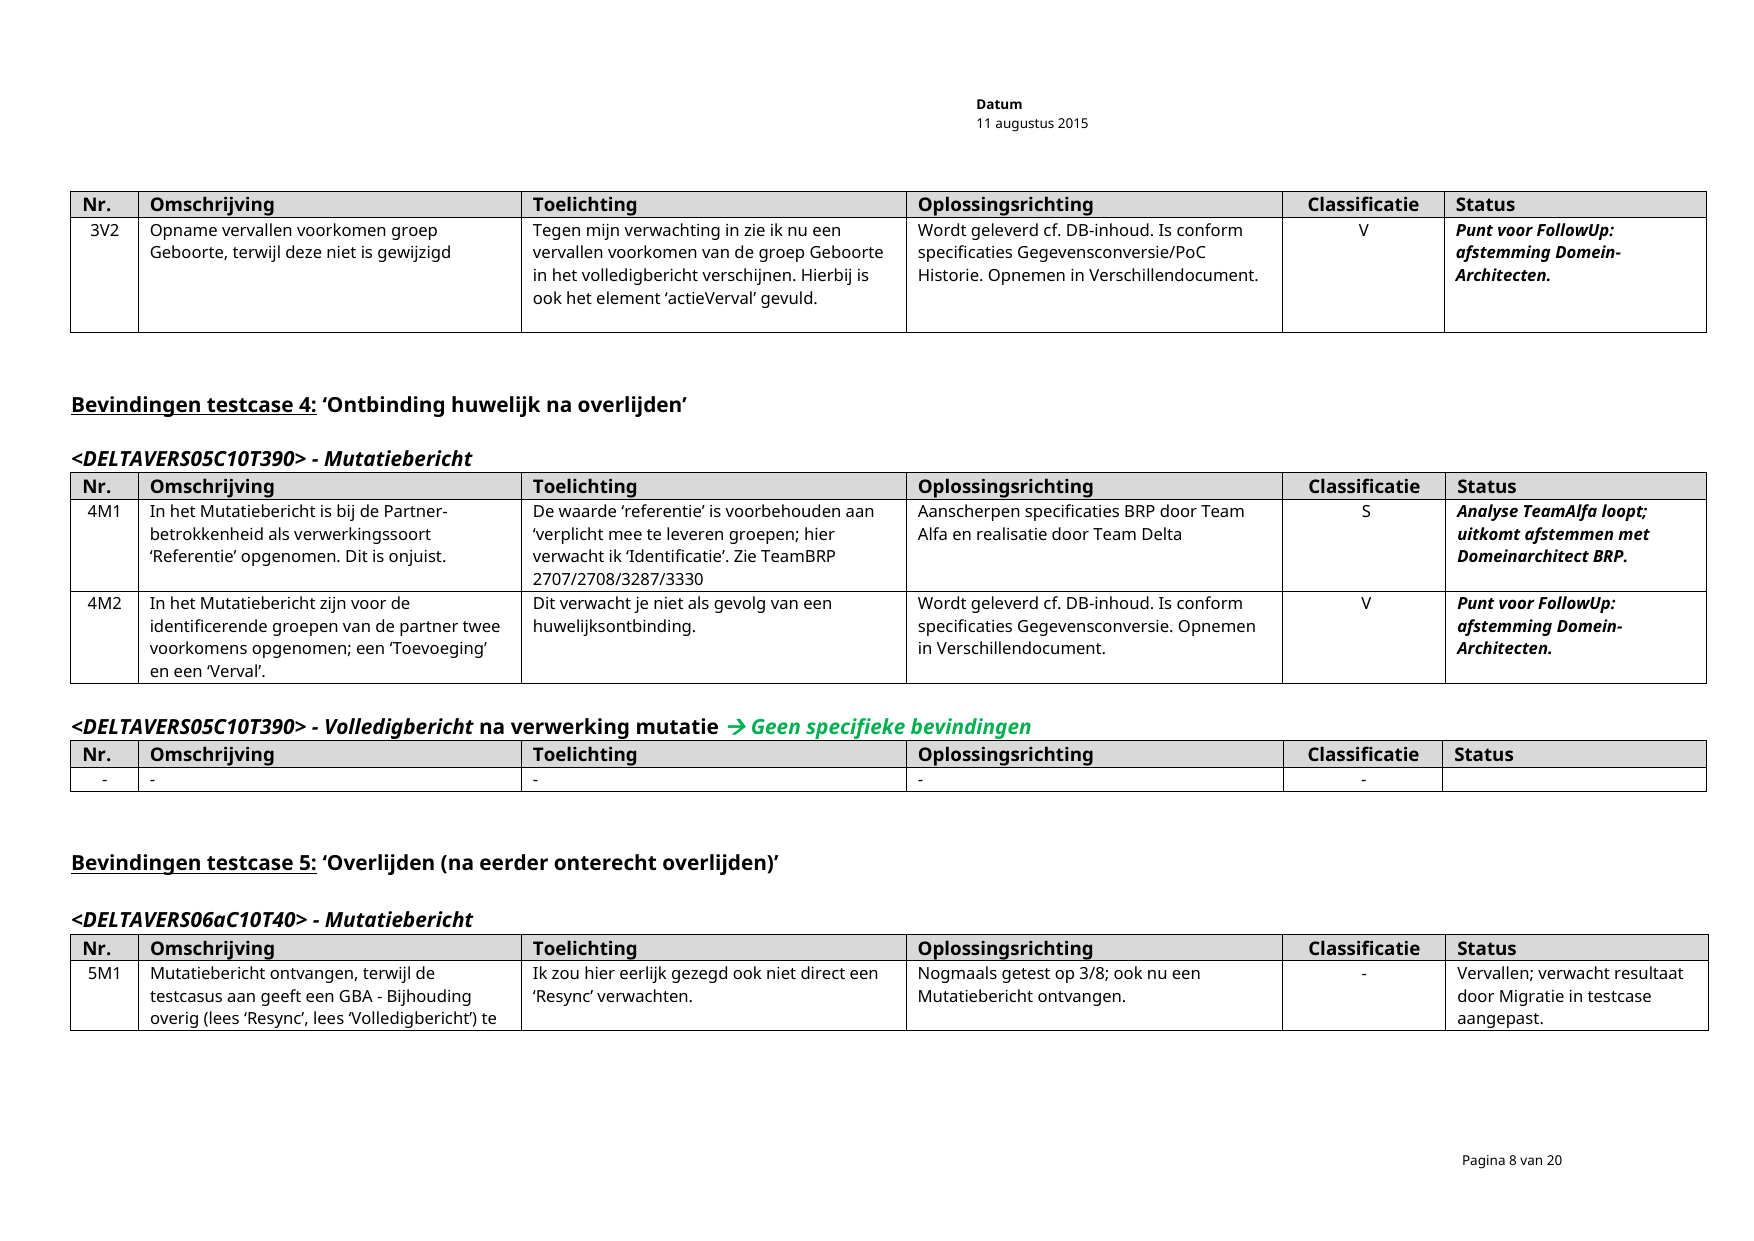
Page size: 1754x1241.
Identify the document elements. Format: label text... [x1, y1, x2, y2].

table_cell In het Mutatiebericht zijn voor de identificerende groepen van de partner twee voorkomens opgenomen; een ‘Toevoeging’ en een ‘Verval’. [139, 592, 521, 682]
table_header Classificatie [1283, 192, 1444, 217]
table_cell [139, 961, 521, 1029]
table_cell S [1283, 500, 1445, 591]
table_cell Dit verwacht je niet als gevolg van een huwelijksontbinding. [522, 592, 906, 682]
text <DELTAVERS05C10T390> - Mutatiebericht [71, 444, 1562, 472]
text <DELTAVERS05C10T390> - Volledigbericht na verwerking mutatie Geen specifieke bevindingen [71, 712, 1562, 740]
table_header Oplossingsrichting [907, 192, 1282, 217]
table_cell Wordt geleverd cf. DB-inhoud. Is conform specificaties Gegevensconversie/PoC Historie. Opnemen in Verschillendocument. [907, 218, 1282, 332]
table_cell [1443, 768, 1706, 791]
table_cell Opname vervallen voorkomen groep Geboorte, terwijl deze niet is gewijzigd [139, 218, 521, 332]
table_header Omschrijving [139, 192, 521, 217]
table_header Oplossingsrichting [907, 935, 1282, 960]
table_cell 4M2 [71, 592, 138, 682]
table_header Classificatie [1283, 935, 1445, 960]
table_header Toelichting [522, 741, 906, 767]
table_cell 3V2 [71, 218, 138, 332]
table_cell - [71, 768, 138, 791]
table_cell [907, 961, 1282, 1029]
table_header Omschrijving [139, 935, 521, 960]
table_header Classificatie [1283, 473, 1445, 499]
table_cell - [907, 768, 1283, 791]
table_cell Punt voor FollowUp: afstemming Domein-Architecten. [1445, 218, 1706, 332]
table_cell V [1283, 218, 1444, 332]
table_cell Aanscherpen specificaties BRP door Team Alfa en realisatie door Team Delta [907, 500, 1282, 591]
table_cell - [522, 768, 906, 791]
table_header Toelichting [522, 192, 906, 217]
table_cell Analyse TeamAlfa loopt; uitkomt afstemmen met Domeinarchitect BRP. [1446, 500, 1706, 591]
table_header Nr. [71, 473, 138, 499]
table_header Nr. [71, 192, 138, 217]
table_cell In het Mutatiebericht is bij de Partner-betrokkenheid als verwerkingssoort ‘Referentie’ opgenomen. Dit is onjuist. [139, 500, 521, 591]
table_cell Punt voor FollowUp: afstemming Domein-Architecten. [1446, 592, 1706, 682]
table_header Status [1443, 741, 1706, 767]
table_cell - [1283, 961, 1445, 1029]
table_cell - [1284, 768, 1442, 791]
table_header Toelichting [522, 473, 906, 499]
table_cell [522, 961, 906, 1029]
table_cell De waarde ‘referentie’ is voorbehouden aan ‘verplicht mee te leveren groepen; hier verwacht ik ‘Identificatie’. Zie TeamBRP 2707/2708/3287/3330 [522, 500, 906, 591]
table_cell 5M1 [71, 961, 138, 1029]
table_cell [1446, 961, 1708, 1029]
table_cell Wordt geleverd cf. DB-inhoud. Is conform specificaties Gegevensconversie. Opnemen in Verschillendocument. [907, 592, 1282, 682]
table_header Status [1446, 935, 1708, 960]
table_header Status [1445, 192, 1706, 217]
table_header Nr. [71, 741, 138, 767]
table_header Oplossingsrichting [907, 741, 1283, 767]
text Bevindingen testcase 4: ‘Ontbinding huwelijk na overlijden’ [71, 390, 1562, 444]
table_header Omschrijving [139, 473, 521, 499]
text Bevindingen testcase 5: ‘Overlijden (na eerder onterecht overlijden)’ <DELTAVERS06aC10T40> - Mutatiebericht [71, 848, 1698, 934]
table_cell V [1283, 592, 1445, 682]
table_header Oplossingsrichting [907, 473, 1282, 499]
table_header Toelichting [522, 935, 906, 960]
table_header Classificatie [1284, 741, 1442, 767]
table_header Omschrijving [139, 741, 521, 767]
table_cell Tegen mijn verwachting in zie ik nu een vervallen voorkomen van de groep Geboorte in het volledigbericht verschijnen. Hierbij is ook het element ‘actieVerval’ gevuld. [522, 218, 906, 332]
table_cell - [139, 768, 521, 791]
table_header Status [1446, 473, 1706, 499]
table_header Nr. [71, 935, 138, 960]
table_cell 4M1 [71, 500, 138, 591]
